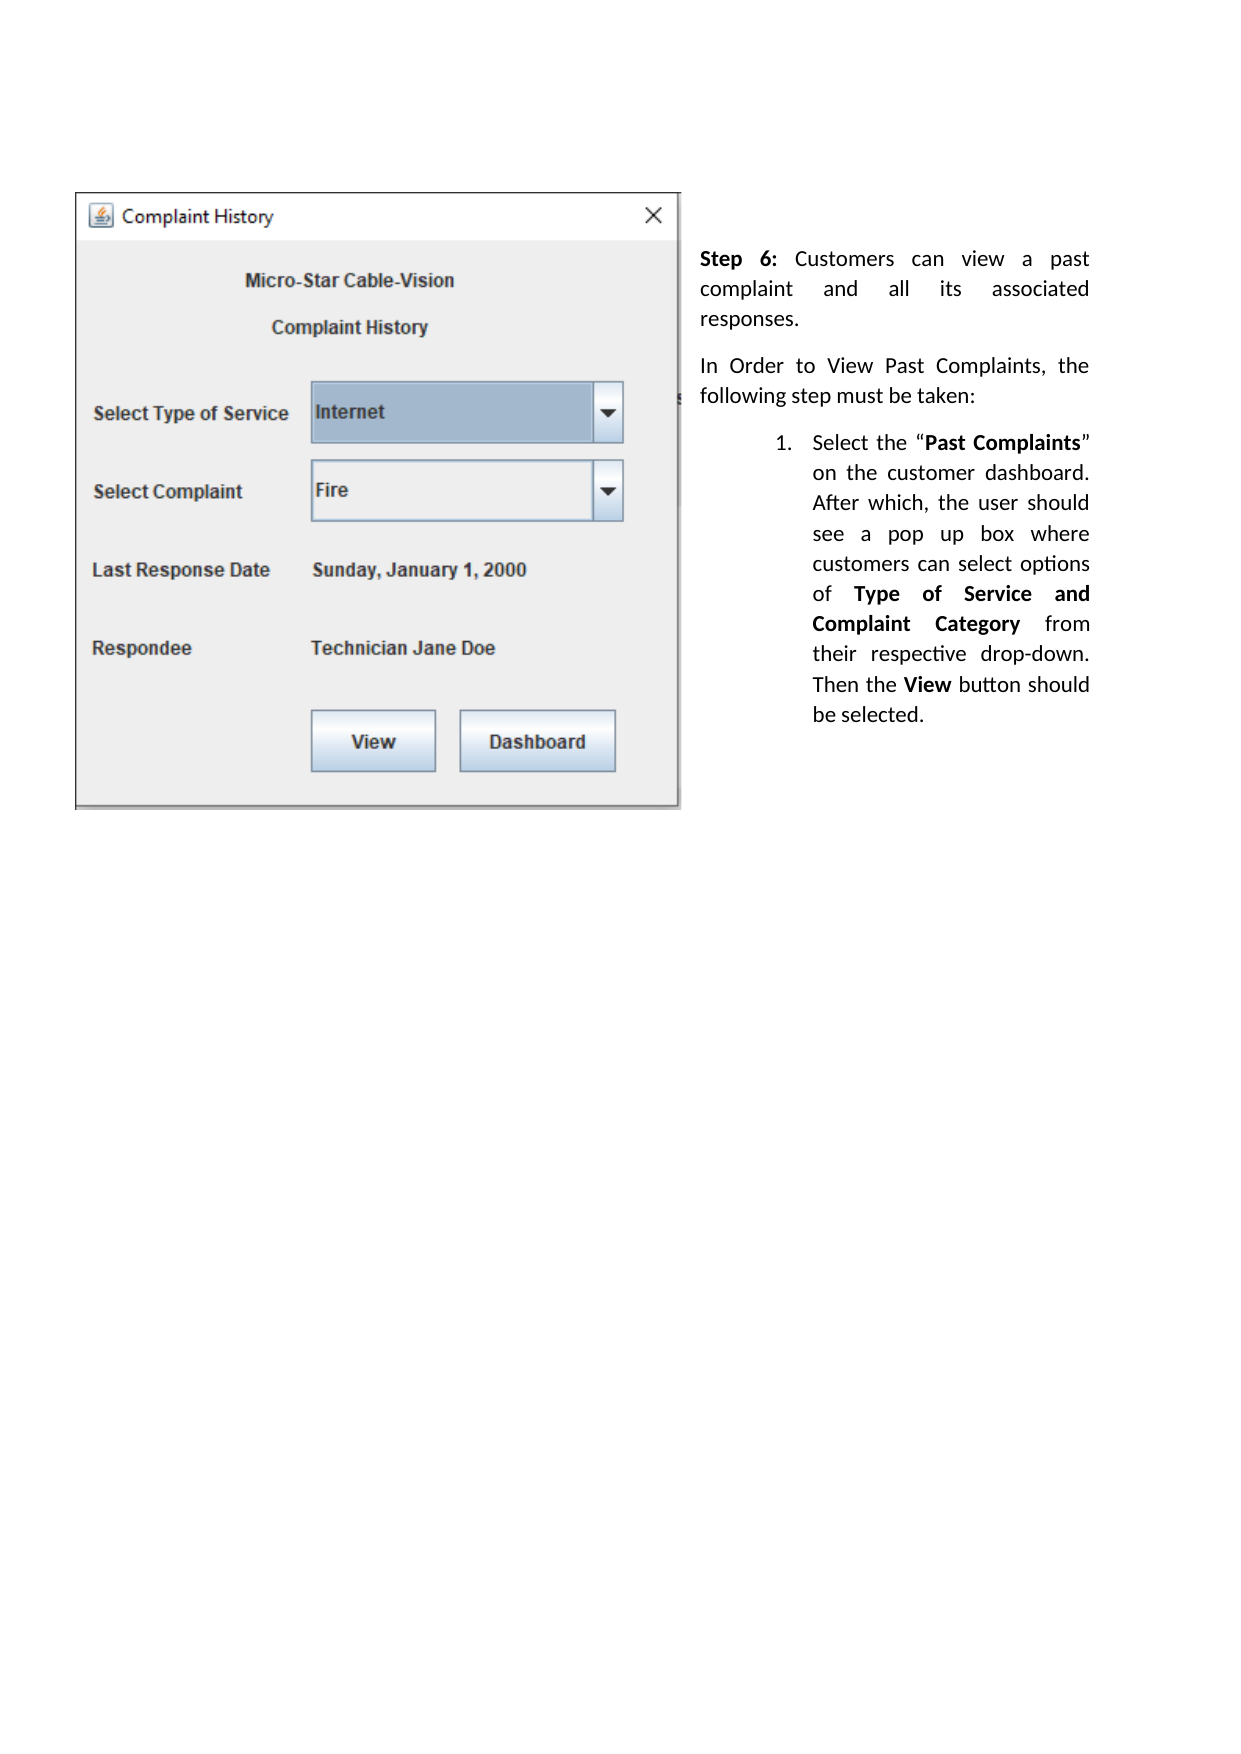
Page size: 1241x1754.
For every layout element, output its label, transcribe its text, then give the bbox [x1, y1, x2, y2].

list Select the “Past Complaints” on the customer dashboard. After which, the user should see a pop up box where customers can select options of Type of Service and Complaint Category from their respective drop-down. Then the View button should be selected. [682, 428, 1090, 728]
text Step 6: Customers can view a past complaint and all its associated responses. [682, 244, 1090, 332]
picture [75, 192, 682, 810]
text In Order to View Past Complaints, the following step must be taken: [682, 351, 1090, 409]
